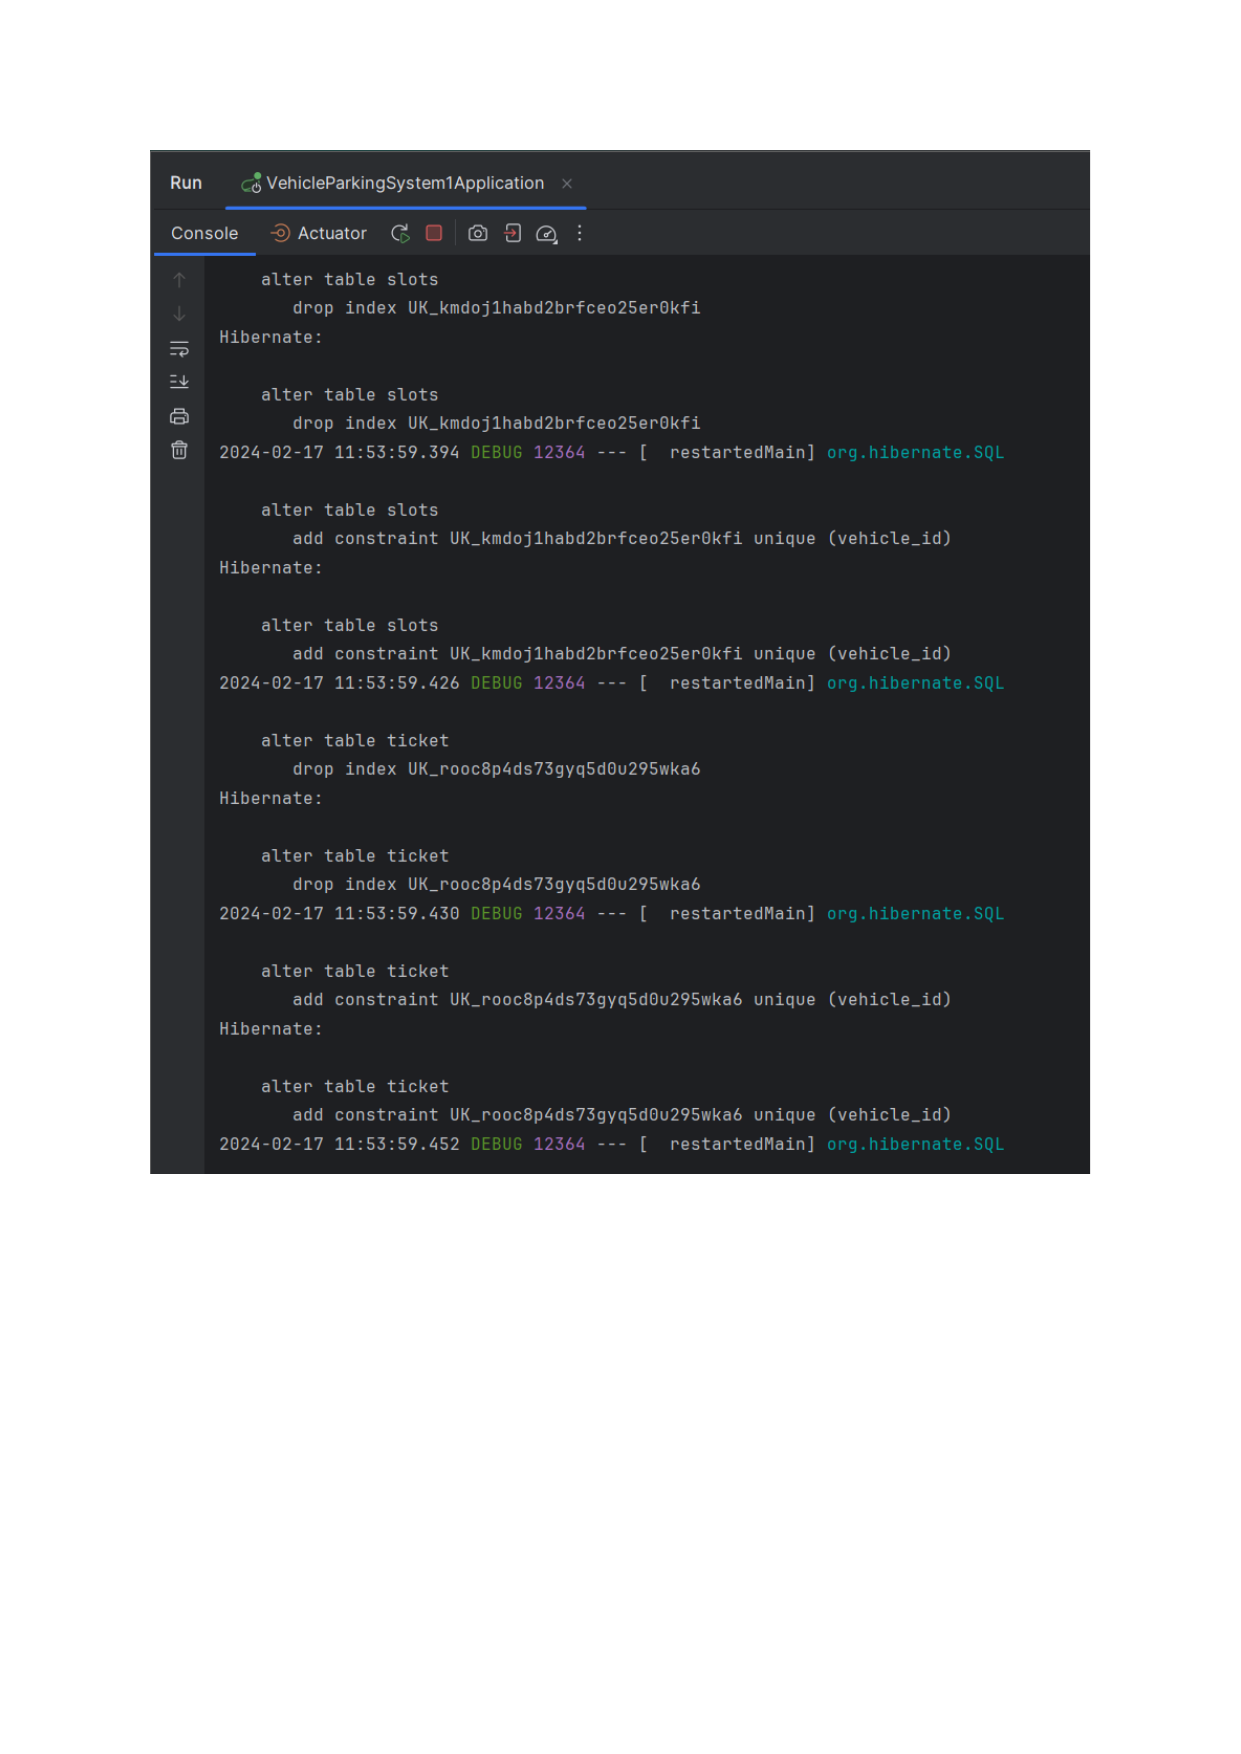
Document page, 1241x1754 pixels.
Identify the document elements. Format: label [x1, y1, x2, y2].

picture [150, 150, 1091, 1174]
